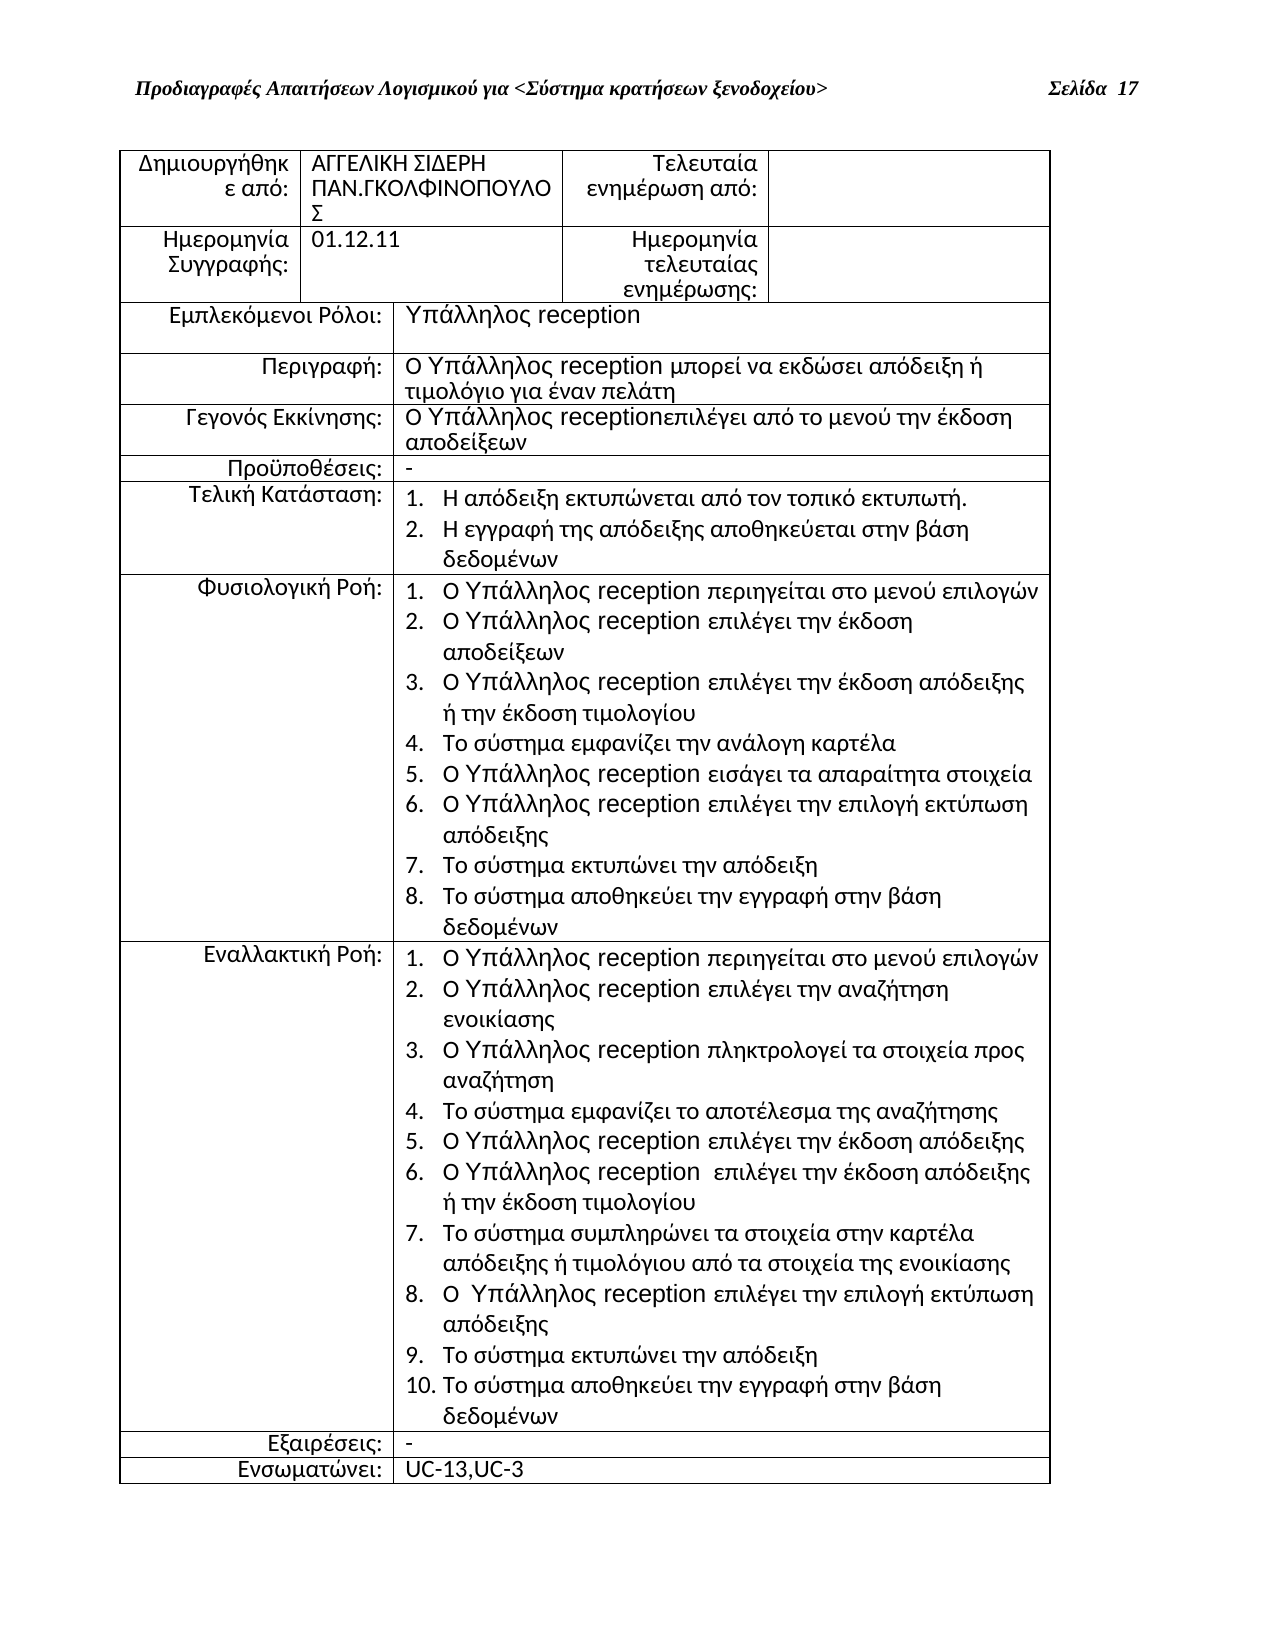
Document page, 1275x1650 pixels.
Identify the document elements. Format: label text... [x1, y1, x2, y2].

table_cell Προϋποθέσεις: [121, 456, 393, 481]
table_cell Ημερομηνία Συγγραφής: [121, 227, 300, 302]
table_cell Εμπλεκόμενοι Ρόλοι: [121, 303, 393, 353]
table_cell UC-13,UC-3 [394, 1458, 1049, 1483]
table_cell [769, 151, 1049, 226]
table_cell Εναλλακτική Ροή: [121, 942, 393, 1431]
table_cell Ημερομηνία τελευταίας ενημέρωσης: [563, 227, 768, 302]
table_cell - [394, 456, 1049, 481]
table_cell Περιγραφή: [121, 354, 393, 404]
table_cell Ο Υπάλληλος reception περιηγείται στο μενού επιλογών Ο Υπάλληλος reception επιλέγει την έκδοση αποδείξεων Ο Υπάλληλος reception επιλέγει την έκδοση απόδειξης ή την έκδοση τιμολογίου Το σύστημα εμφανίζει την ανάλογη καρτέλα Ο Υπάλληλος reception εισάγει τα απαραίτητα στοιχεία Ο Υπάλληλος reception επιλέγει την επιλογή εκτύπωση απόδειξης Το σύστημα εκτυπώνει την απόδειξη Το σύστημα αποθηκεύει την εγγραφή στην βάση δεδομένων [394, 575, 1049, 941]
table_cell Τελική Κατάσταση: [121, 482, 393, 574]
table_cell Η απόδειξη εκτυπώνεται από τον τοπικό εκτυπωτή. Η εγγραφή της απόδειξης αποθηκεύεται στην βάση δεδομένων [394, 482, 1049, 574]
table_cell - [394, 1432, 1049, 1457]
table_cell Ο Υπάλληλος reception μπορεί να εκδώσει απόδειξη ή τιμολόγιο για έναν πελάτη [394, 354, 1049, 404]
table_cell Εξαιρέσεις: [121, 1432, 393, 1457]
table_cell Ο Υπάλληλος reception περιηγείται στο μενού επιλογών Ο Υπάλληλος reception επιλέγει την αναζήτηση ενοικίασης Ο Υπάλληλος reception πληκτρολογεί τα στοιχεία προς αναζήτηση Το σύστημα εμφανίζει το αποτέλεσμα της αναζήτησης Ο Υπάλληλος reception επιλέγει την έκδοση απόδειξης Ο Υπάλληλος reception επιλέγει την έκδοση απόδειξης ή την έκδοση τιμολογίου Το σύστημα συμπληρώνει τα στοιχεία στην καρτέλα απόδειξης ή τιμολόγιου από τα στοιχεία της ενοικίασης Ο Υπάλληλος reception επιλέγει την επιλογή εκτύπωση απόδειξης Το σύστημα εκτυπώνει την απόδειξη Το σύστημα αποθηκεύει την εγγραφή στην βάση δεδομένων [394, 942, 1049, 1431]
table_cell Υπάλληλος reception [394, 303, 1049, 353]
table_cell Δημιουργήθηκε από: [121, 151, 300, 226]
table_cell Ο Υπάλληλος receptionεπιλέγει από το μενού την έκδοση αποδείξεων [394, 405, 1049, 455]
table_cell Ενσωματώνει: [121, 1458, 393, 1483]
table_cell [769, 227, 1049, 302]
table_cell Γεγονός Εκκίνησης: [121, 405, 393, 455]
table_cell Τελευταία ενημέρωση από: [563, 151, 768, 226]
table_cell Φυσιολογική Ροή: [121, 575, 393, 941]
table_cell 01.12.11 [301, 227, 562, 302]
table_cell ΑΓΓΕΛΙΚΗ ΣΙΔΕΡΗ ΠΑΝ.ΓΚΟΛΦΙΝΟΠΟΥΛΟΣ [301, 151, 562, 226]
